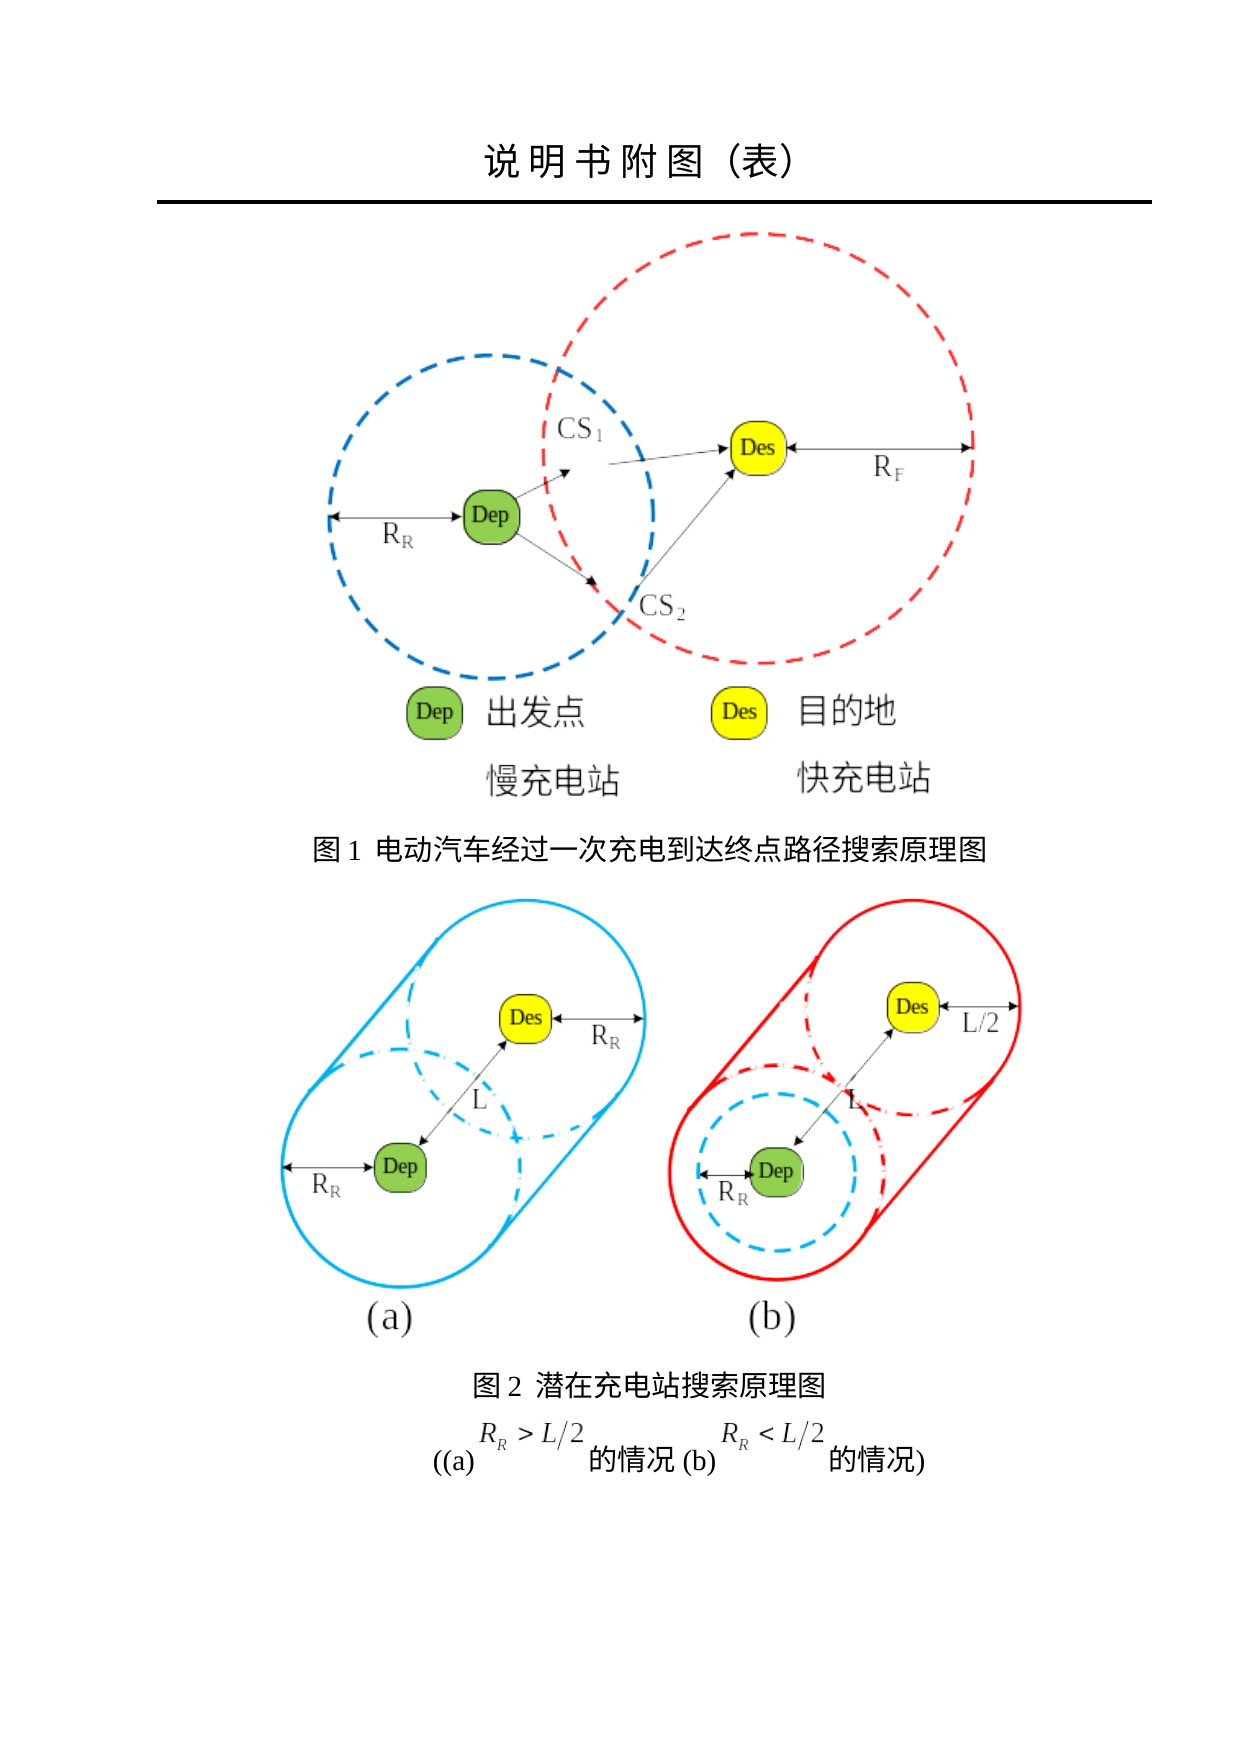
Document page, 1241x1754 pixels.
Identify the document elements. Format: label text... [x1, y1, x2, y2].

text 图2 潜在充电站搜索原理图 [148, 1351, 1152, 1416]
text 说 明 书 附 图（表） [148, 138, 1152, 184]
text ((a)的情况 (b)的情况) [148, 1416, 1152, 1481]
text 图1 电动汽车经过一次充电到达终点路径搜索原理图 [148, 815, 1152, 880]
